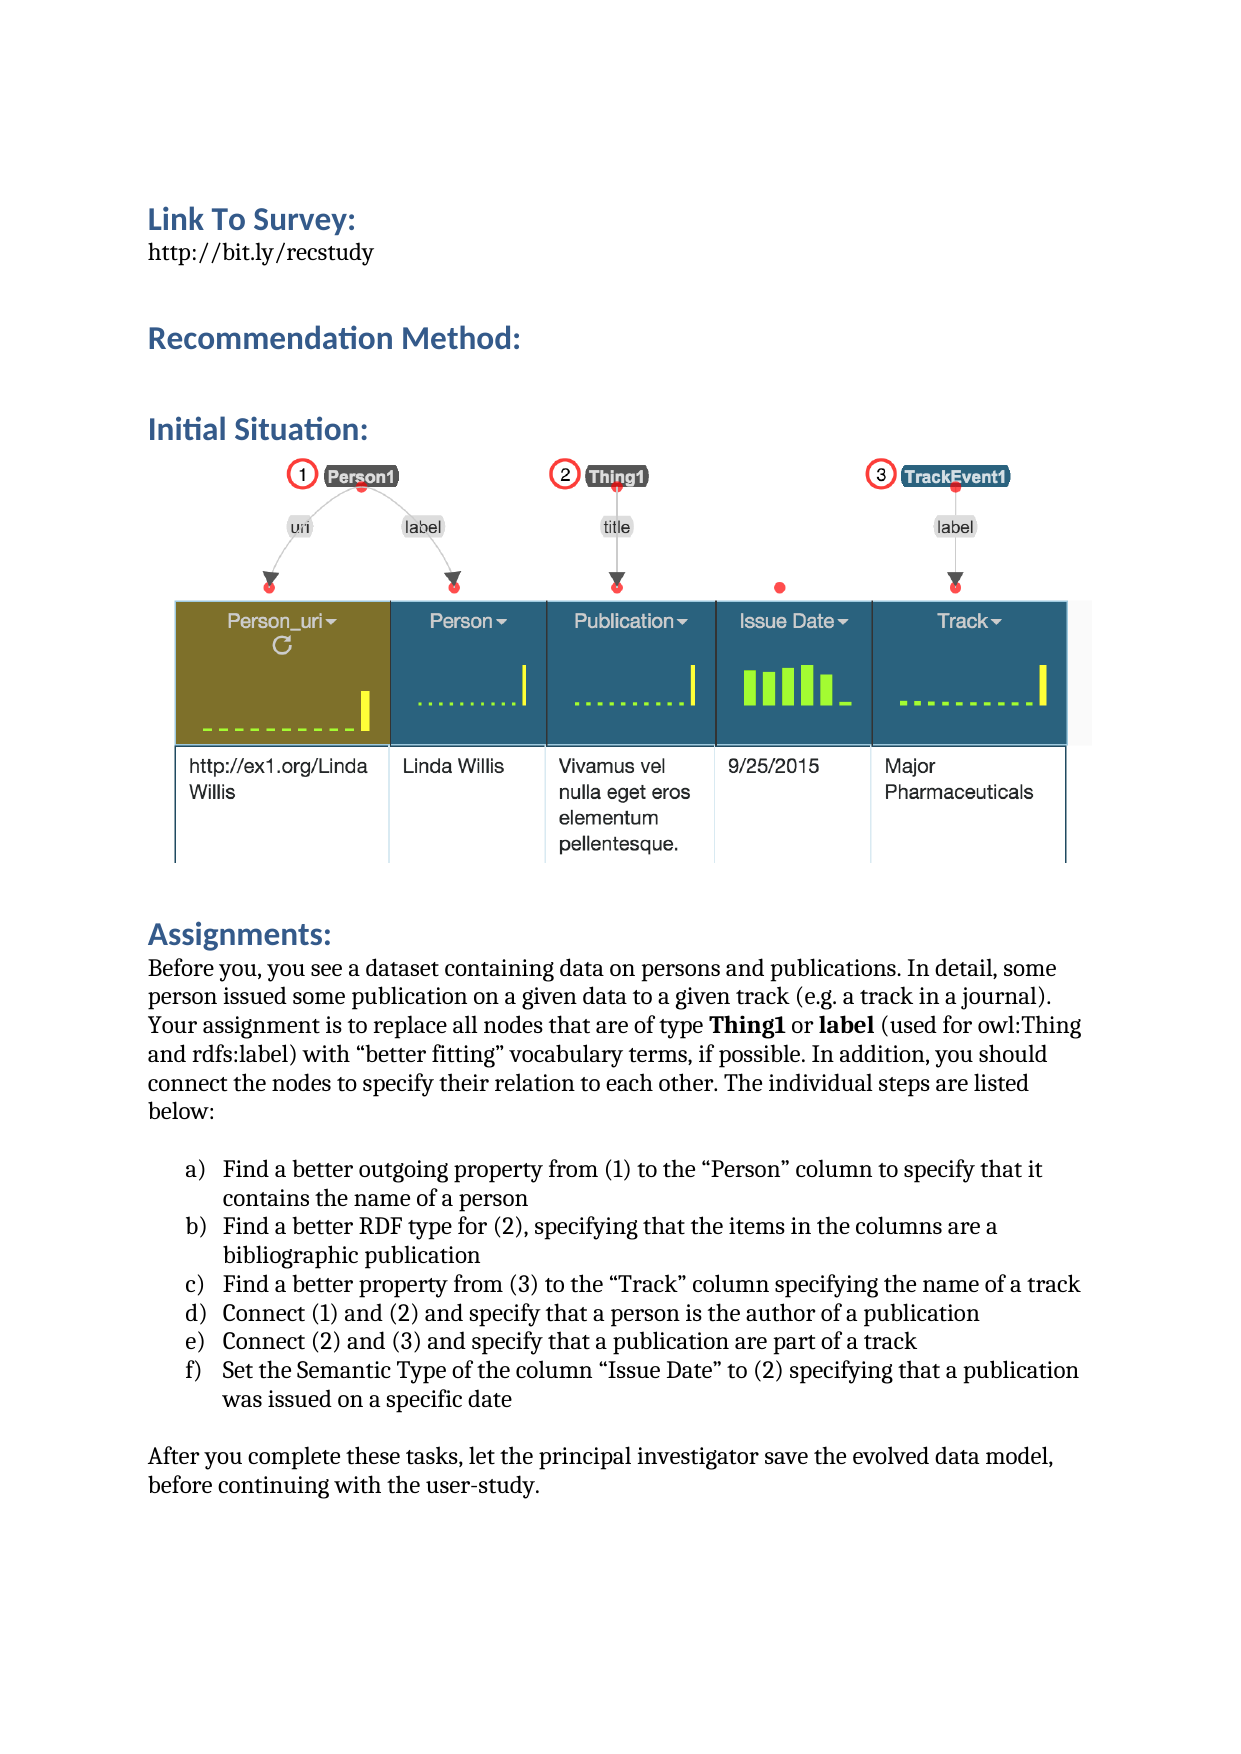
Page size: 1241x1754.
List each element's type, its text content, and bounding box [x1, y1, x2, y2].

list Connect (1) and (2) and specify that a person is the author of a publication [185, 1298, 1093, 1327]
picture [147, 448, 1092, 863]
list Find a better outgoing property from (1) to the “Person” column to specify that it contains the name of a person [185, 1155, 1093, 1212]
text http://bit.ly/recstudy [148, 238, 1093, 267]
subtitle Recommendation Method: [148, 317, 1093, 358]
subtitle Link To Survey: [148, 198, 1093, 238]
text After you complete these tasks, let the principal investigator save the evolved data model, before continuing with the user-study. [148, 1442, 1093, 1500]
list Set the Semantic Type of the column “Issue Date” to (2) specifying that a publication was issued on a specific date [185, 1356, 1093, 1413]
subtitle Assignments: [148, 913, 1093, 953]
list Find a better RDF type for (2), specifying that the items in the columns are a bibliographic publication [185, 1212, 1093, 1270]
list Connect (2) and (3) and specify that a publication are part of a track [185, 1327, 1093, 1356]
subtitle Initial Situation: [148, 408, 1093, 448]
text Before you, you see a dataset containing data on persons and publications. In detail, some person issued some publication on a given data to a given track (e.g. a track in a journal). Your assignment is to replace all nodes that are of type Thing1 or label (used for owl:Thing and rdfs:label) with “better fitting” vocabulary terms, if possible. In addition, you should connect the nodes to specify their relation to each other. The individual steps are listed below: [148, 953, 1093, 1126]
list Find a better property from (3) to the “Track” column specifying the name of a track [185, 1270, 1093, 1298]
